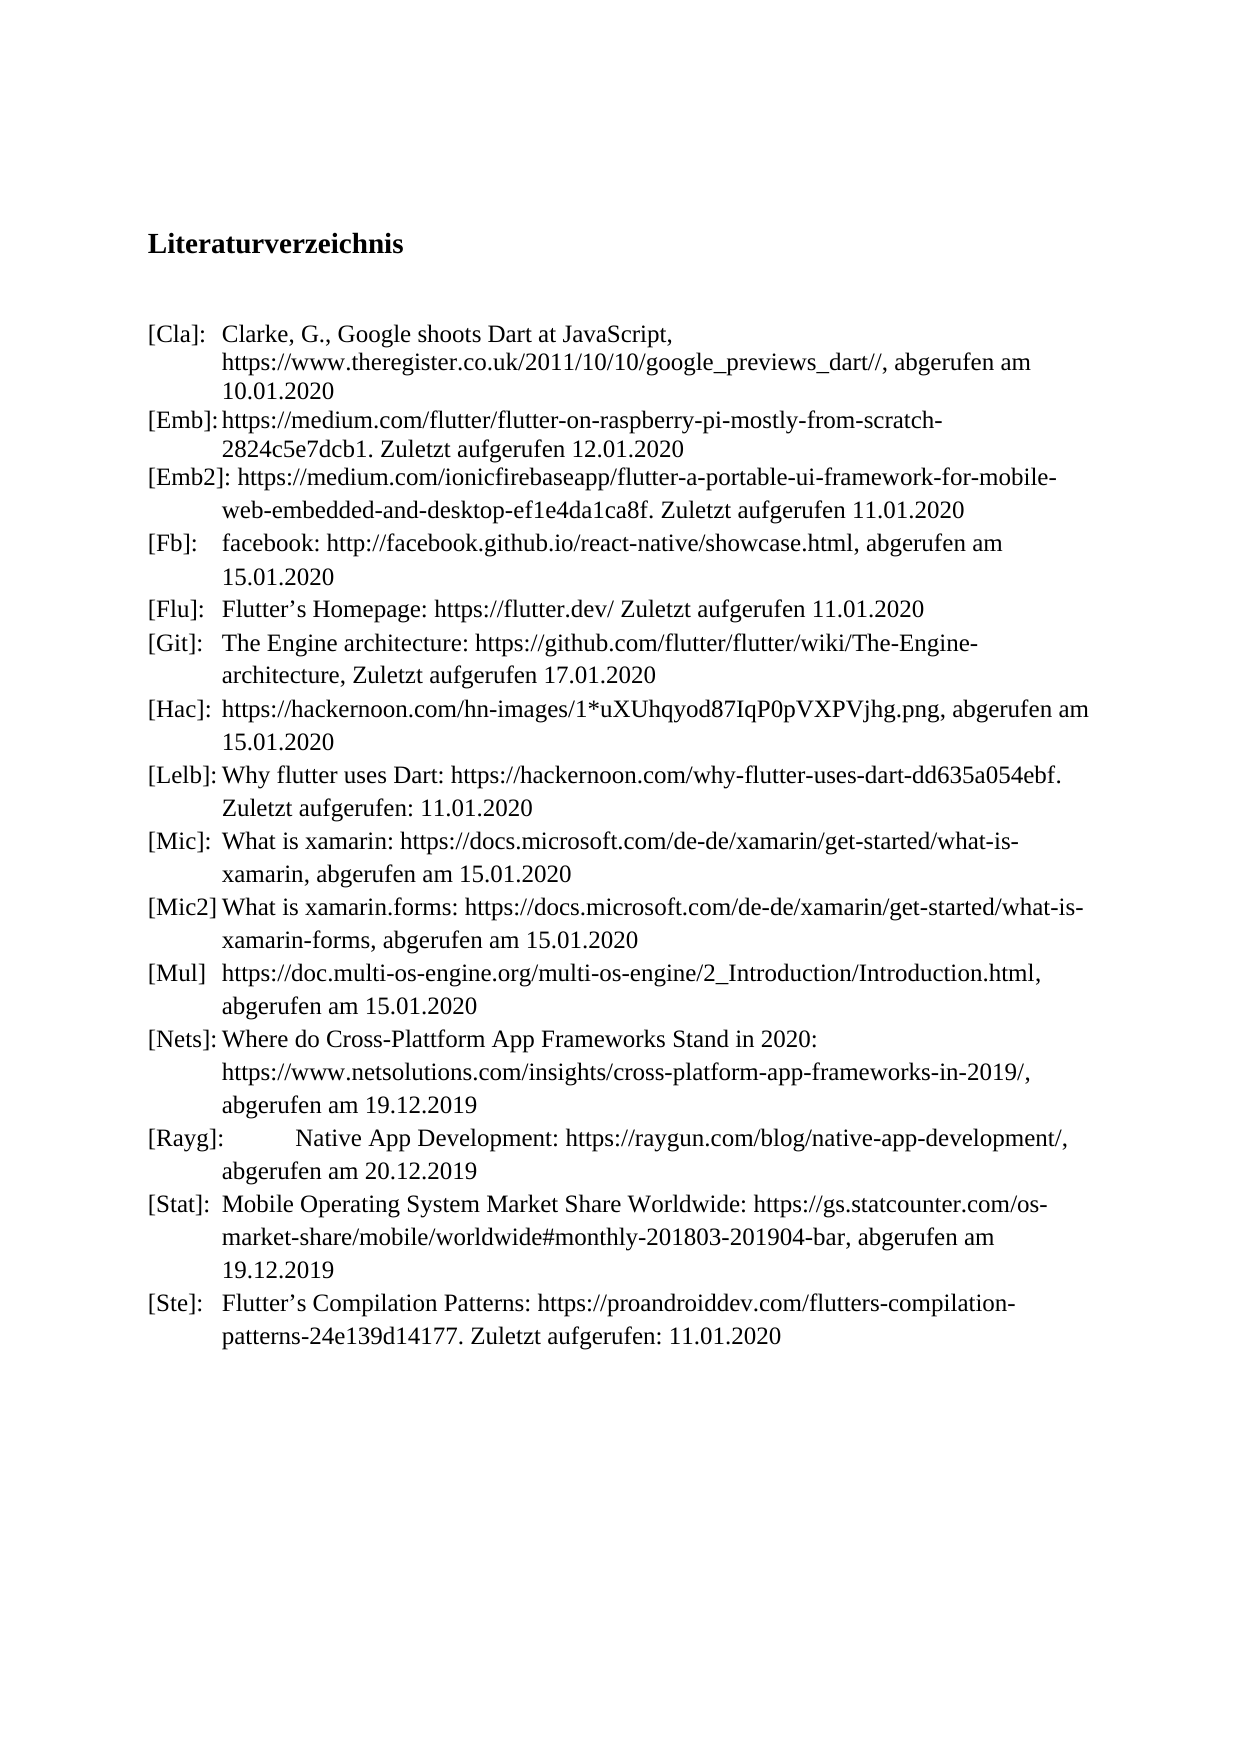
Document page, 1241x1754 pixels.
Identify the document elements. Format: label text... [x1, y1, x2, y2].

text [Stat]: Mobile Operating System Market Share Worldwide: https://gs.statcounter.com/os-market-share/mobile/worldwide#monthly-201803-201904-bar, abgerufen am 19.12.2019 [148, 1189, 1092, 1284]
text [Mic]: What is xamarin: https://docs.microsoft.com/de-de/xamarin/get-started/what-is-xamarin, abgerufen am 15.01.2020 [148, 826, 1092, 887]
text [Fb]: facebook: http://facebook.github.io/react-native/showcase.html, abgerufen am 15.01.2020 [148, 528, 1092, 590]
text [Nets]: Where do Cross-Plattform App Frameworks Stand in 2020: https://www.netsolutions.com/insights/cross-platform-app-frameworks-in-2019/, abgerufen am 19.12.2019 [148, 1024, 1092, 1119]
text [Mul] https://doc.multi-os-engine.org/multi-os-engine/2_Introduction/Introduction.html, abgerufen am 15.01.2020 [148, 958, 1092, 1019]
text [Rayg]: Native App Development: https://raygun.com/blog/native-app-development/, abgerufen am 20.12.2019 [148, 1123, 1092, 1185]
text [Ste]: Flutter’s Compilation Patterns: https://proandroiddev.com/flutters-compilation-patterns-24e139d14177. Zuletzt aufgerufen: 11.01.2020 [148, 1288, 1092, 1350]
text [Emb]: https://medium.com/flutter/flutter-on-raspberry-pi-mostly-from-scratch-2824c5e7dcb1. Zuletzt aufgerufen 12.01.2020 [148, 405, 1092, 462]
text [Flu]: Flutter’s Homepage: https://flutter.dev/ Zuletzt aufgerufen 11.01.2020 [148, 594, 1092, 623]
text [Hac]: https://hackernoon.com/hn-images/1*uXUhqyod87IqP0pVXPVjhg.png, abgerufen am 15.01.2020 [148, 694, 1092, 755]
subtitle Literaturverzeichnis [148, 226, 1092, 260]
text [Cla]: Clarke, G., Google shoots Dart at JavaScript, https://www.theregister.co.uk/2011/10/10/google_previews_dart//, abgerufen am 10.01.2020 [148, 319, 1092, 405]
text [Lelb]: Why flutter uses Dart: https://hackernoon.com/why-flutter-uses-dart-dd635a054ebf. Zuletzt aufgerufen: 11.01.2020 [148, 760, 1092, 821]
text [Emb2]: https://medium.com/ionicfirebaseapp/flutter-a-portable-ui-framework-for-mobile-web-embedded-and-desktop-ef1e4da1ca8f. Zuletzt aufgerufen 11.01.2020 [148, 462, 1092, 524]
text [Mic2] What is xamarin.forms: https://docs.microsoft.com/de-de/xamarin/get-started/what-is-xamarin-forms, abgerufen am 15.01.2020 [148, 892, 1092, 953]
text [Git]: The Engine architecture: https://github.com/flutter/flutter/wiki/The-Engine-architecture, Zuletzt aufgerufen 17.01.2020 [148, 628, 1092, 689]
